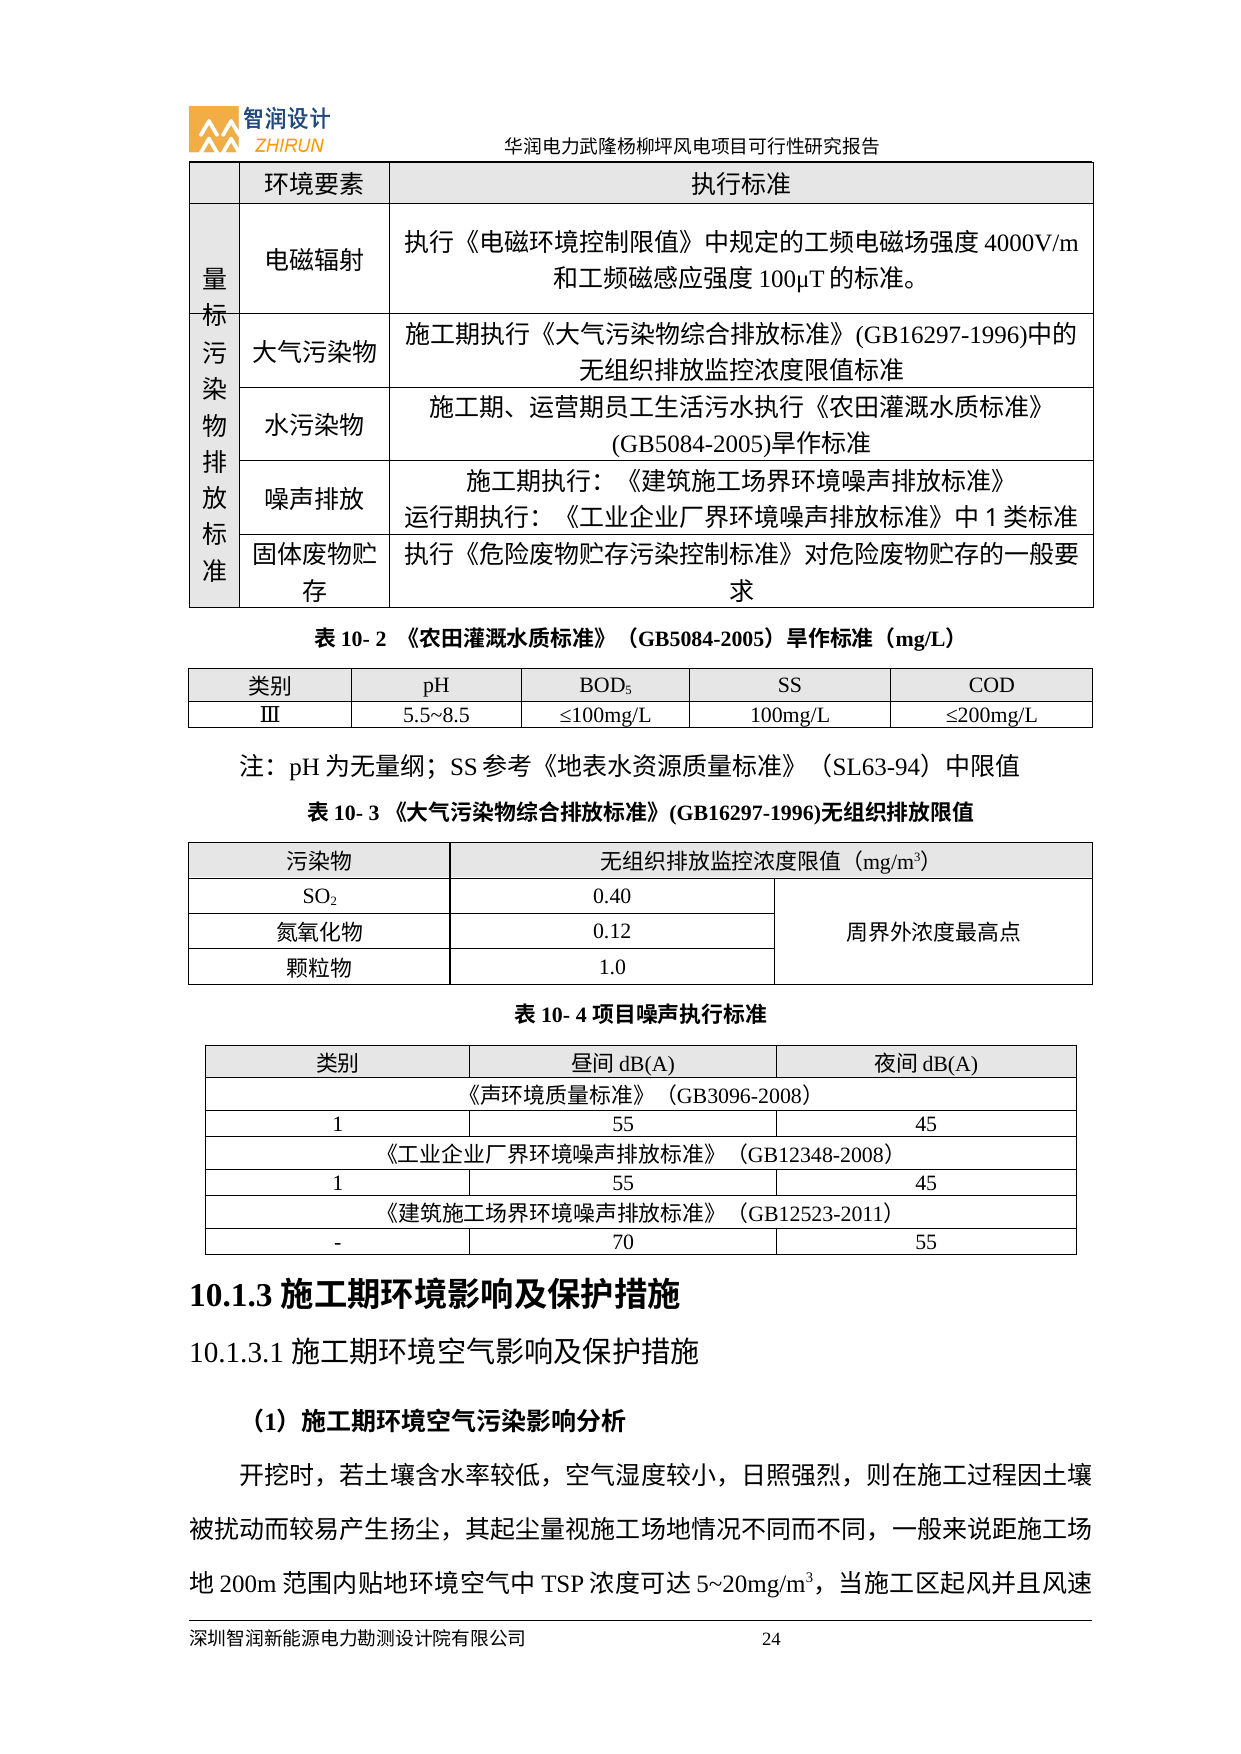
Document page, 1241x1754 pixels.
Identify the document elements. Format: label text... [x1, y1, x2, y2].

table_cell 执行《危险废物贮存污染控制标准》对危险废物贮存的一般要求 [390, 535, 1093, 607]
table_cell 执行《电磁环境控制限值》中规定的工频电磁场强度4000V/m和工频磁感应强度100μT的标准。 [390, 204, 1093, 313]
table_cell 《工业企业厂界环境噪声排放标准》（GB12348-2008） [206, 1137, 1076, 1169]
table_header 污染物 [189, 843, 449, 877]
table_cell 污染物排放标准 [190, 314, 239, 607]
table_header [190, 163, 239, 203]
table_cell ≤200mg/L [891, 702, 1092, 727]
table_header COD [891, 669, 1092, 701]
table_cell 1 [206, 1111, 469, 1136]
table_cell 5.5~8.5 [352, 702, 521, 727]
table_header pH [352, 669, 521, 701]
table_header 无组织排放监控浓度限值（mg/m3） [451, 843, 1092, 877]
subtitle 10.1.3.1 施工期环境空气影响及保护措施 [189, 1328, 1092, 1371]
table_cell SO2 [189, 879, 449, 913]
table_header 环境要素 [240, 163, 389, 203]
picture [188, 103, 331, 154]
text 表10- 2 《农田灌溉水质标准》（GB5084-2005）旱作标准（mg/L） [189, 621, 1092, 652]
table_cell 水污染物 [240, 388, 389, 460]
text 表10- 3 《大气污染物综合排放标准》(GB16297-1996)无组织排放限值 [189, 795, 1092, 826]
table_cell 周界外浓度最高点 [775, 879, 1092, 984]
table_cell 《声环境质量标准》（GB3096-2008） [206, 1078, 1076, 1110]
table_cell 0.40 [451, 879, 774, 913]
table_header 夜间dB(A) [777, 1046, 1076, 1077]
table_cell 100mg/L [690, 702, 890, 727]
table_cell 55 [470, 1170, 776, 1195]
table_cell 1 [206, 1170, 469, 1195]
table_cell 电磁辐射 [240, 204, 389, 313]
table_header SS [690, 669, 890, 701]
table_cell 氮氧化物 [189, 914, 449, 948]
table_cell 施工期执行：《建筑施工场界环境噪声排放标准》 运行期执行：《工业企业厂界环境噪声排放标准》中1类标准 [390, 461, 1093, 534]
table_cell 1.0 [451, 949, 774, 984]
table_cell 大气污染物 [240, 314, 389, 387]
table_cell Ⅲ [189, 702, 351, 727]
table_header 执行标准 [390, 163, 1093, 203]
text （1）施工期环境空气污染影响分析 [189, 1383, 1092, 1437]
table_header 类别 [206, 1046, 469, 1077]
table_cell 55 [777, 1229, 1076, 1254]
table_header BOD5 [522, 669, 689, 701]
table_cell 颗粒物 [189, 949, 449, 984]
text 注：pH为无量纲；SS参考《地表水资源质量标准》（SL63-94）中限值 [189, 728, 1092, 782]
table_cell 55 [470, 1111, 776, 1136]
table_header 昼间dB(A) [470, 1046, 776, 1077]
table_cell 45 [777, 1170, 1076, 1195]
table_cell 施工期、运营期员工生活污水执行《农田灌溉水质标准》(GB5084-2005)旱作标准 [390, 388, 1093, 460]
table_cell 施工期执行《大气污染物综合排放标准》(GB16297-1996)中的无组织排放监控浓度限值标准 [390, 314, 1093, 387]
table_header 类别 [189, 669, 351, 701]
table_cell 0.12 [451, 914, 774, 948]
table_cell 噪声排放 [240, 461, 389, 534]
table_cell 70 [470, 1229, 776, 1254]
text 表10- 4 项目噪声执行标准 [189, 997, 1092, 1029]
table_cell ≤100mg/L [522, 702, 689, 727]
table_cell 《建筑施工场界环境噪声排放标准》（GB12523-2011） [206, 1196, 1076, 1228]
table_cell 固体废物贮存 [240, 535, 389, 607]
table_cell - [206, 1229, 469, 1254]
subtitle 10.1.3 施工期环境影响及保护措施 [189, 1268, 1092, 1316]
table_cell 45 [777, 1111, 1076, 1136]
